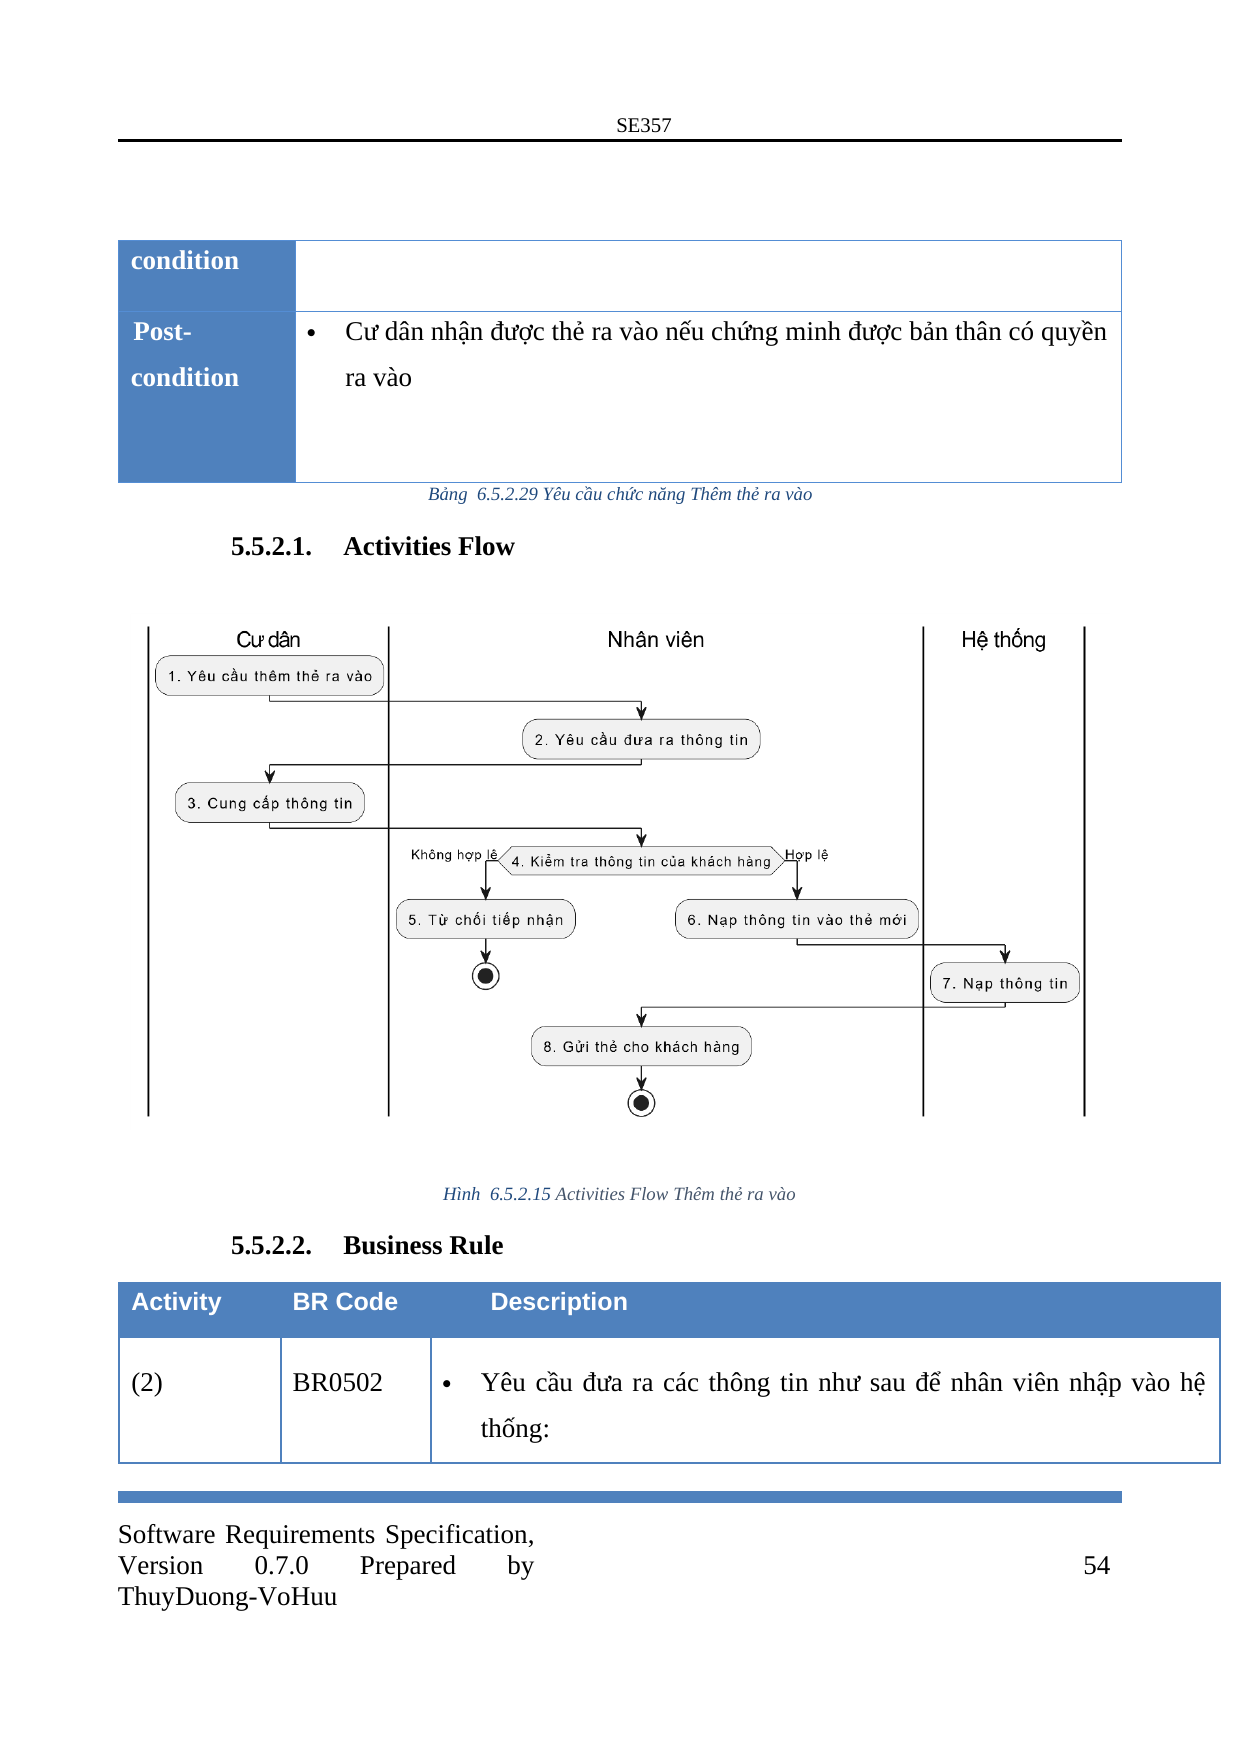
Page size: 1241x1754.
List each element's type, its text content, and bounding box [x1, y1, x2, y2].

table_header Description [432, 1284, 1219, 1336]
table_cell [432, 1338, 1219, 1462]
table_cell (2) [120, 1338, 280, 1462]
table_cell Pre-condition [119, 241, 295, 311]
picture [118, 601, 1122, 1142]
subtitle Business Rule [231, 1229, 1122, 1260]
table_header BR Code [282, 1284, 430, 1336]
subtitle Activities Flow [231, 529, 1122, 561]
table_cell Cư dân nhận được thẻ ra vào nếu chứng minh được bản thân có quyền ra vào [296, 312, 1121, 482]
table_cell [296, 241, 1121, 311]
table_cell Post-condition [119, 312, 295, 482]
table_cell BR0502 [282, 1338, 430, 1462]
table_header Activity [120, 1284, 280, 1336]
